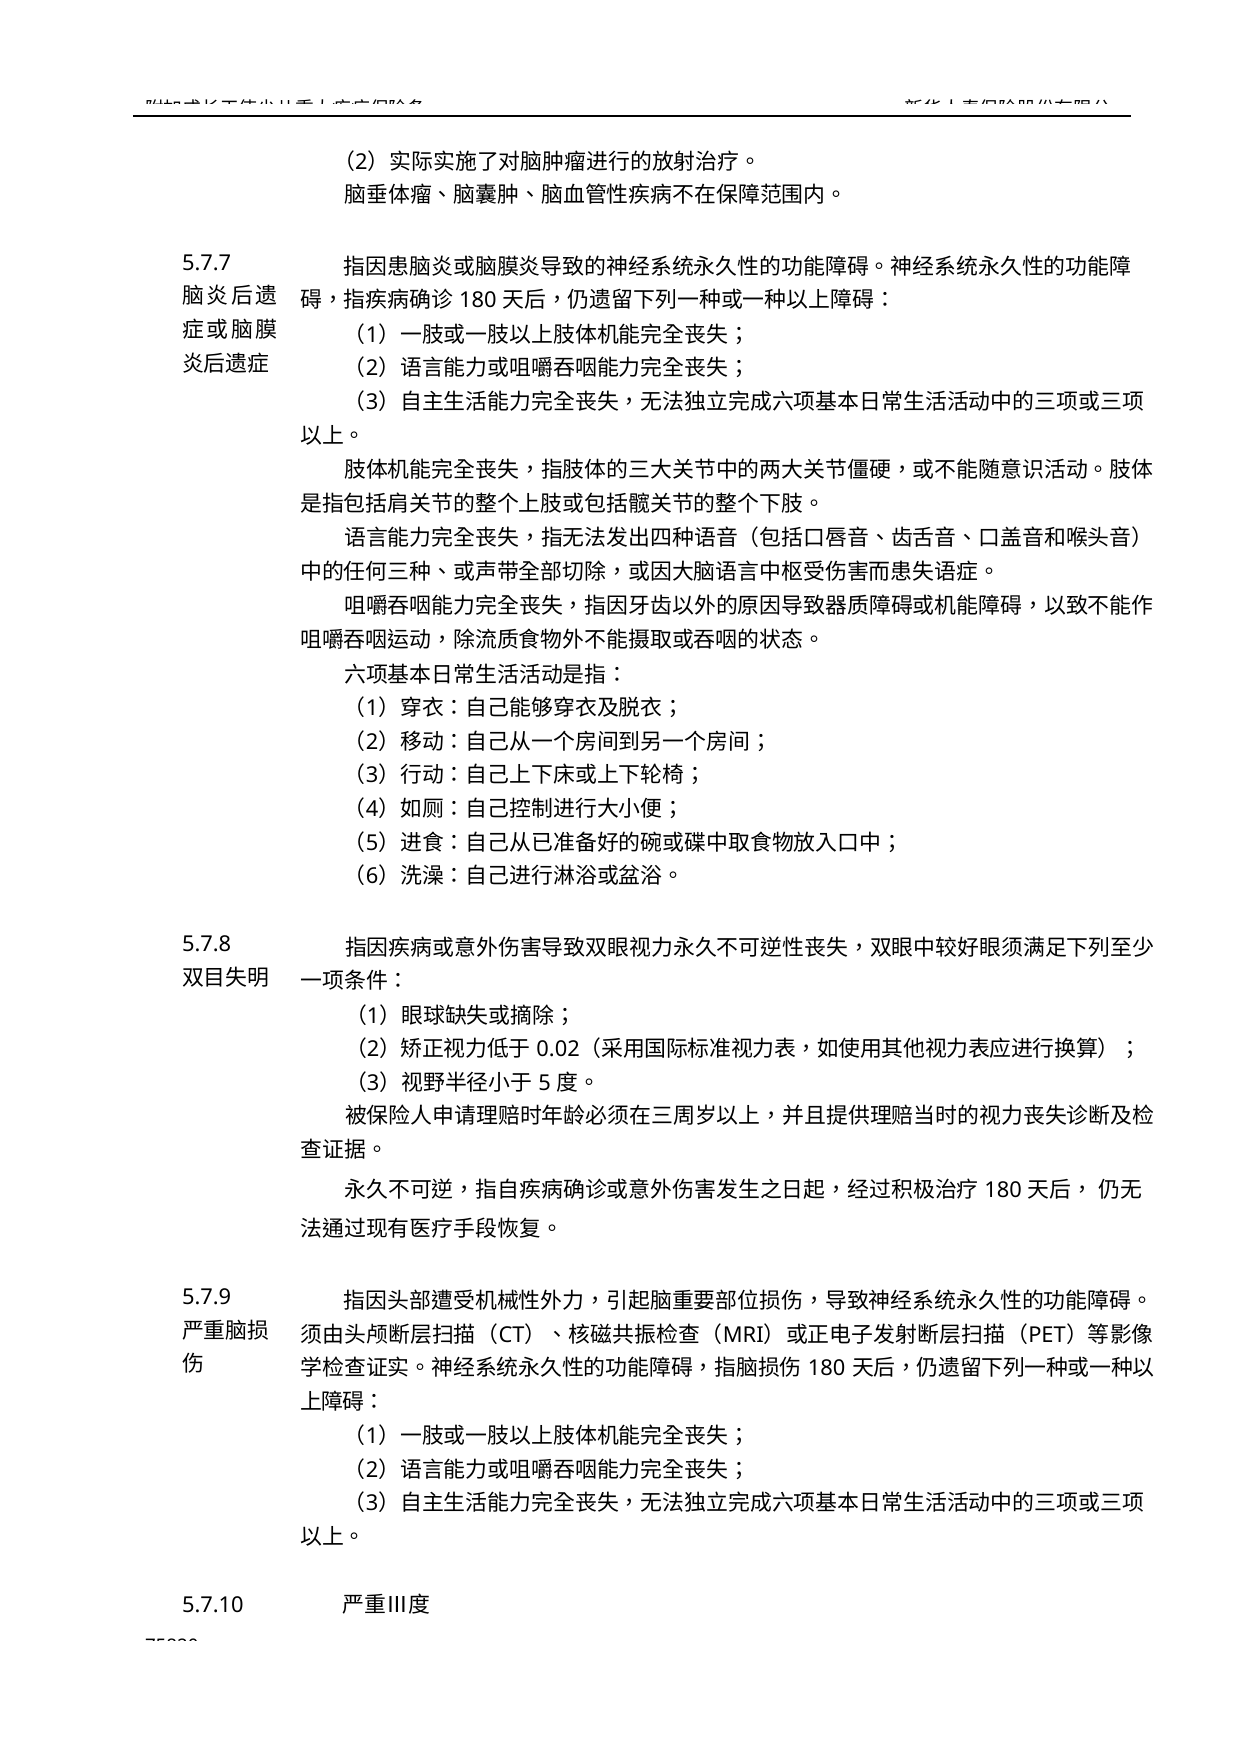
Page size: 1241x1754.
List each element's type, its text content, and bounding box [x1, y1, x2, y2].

text （5）进食：自己从已准备好的碗或碟中取食物放入口中； [344, 827, 1165, 857]
text （3）自主生活能力完全丧失，无法独立完成六项基本日常生活活动中的三项或三项以上。 [300, 386, 1152, 449]
text 严重脑损伤 [182, 1315, 277, 1378]
text （4）如厕：自己控制进行大小便； [344, 793, 1165, 823]
text 5.7.10 [182, 1589, 277, 1619]
text 脑炎后遗症或脑膜炎后遗症 [182, 280, 277, 377]
text 语言能力完全丧失，指无法发出四种语音（包括口唇音、齿舌音、口盖音和喉头音） 中的任何三种、或声带全部切除，或因大脑语言中枢受伤害而患失语症。 [300, 522, 1155, 586]
text （1）眼球缺失或摘除； [345, 999, 1165, 1029]
text 5.7.8 [182, 928, 270, 958]
text 被保险人申请理赔时年龄必须在三周岁以上，并且提供理赔当时的视力丧失诊断及检查证据。 [300, 1100, 1155, 1164]
text （2）语言能力或咀嚼吞咽能力完全丧失； [344, 352, 1165, 382]
text （1）一肢或一肢以上肢体机能完全丧失； [344, 1420, 1165, 1450]
text （1）穿衣：自己能够穿衣及脱衣； [344, 692, 1165, 722]
text 指因疾病或意外伤害导致双眼视力永久不可逆性丧失，双眼中较好眼须满足下列至少一项条件： [300, 932, 1155, 995]
text 永久不可逆，指自疾病确诊或意外伤害发生之日起，经过积极治疗 180 天后， 仍无法通过现有医疗手段恢复。 [300, 1174, 1157, 1242]
text 指因患脑炎或脑膜炎导致的神经系统永久性的功能障碍。神经系统永久性的功能障碍，指疾病确诊 180 天后，仍遗留下列一种或一种以上障碍： [300, 251, 1157, 314]
text 双目失明 [182, 961, 270, 991]
text （6）洗澡：自己进行淋浴或盆浴。 [344, 860, 1165, 890]
text 六项基本日常生活活动是指： [344, 658, 1165, 688]
text （2）矫正视力低于 0.02（采用国际标准视力表，如使用其他视力表应进行换算）； [345, 1033, 1165, 1063]
text （2）实际实施了对脑肿瘤进行的放射治疗。 [333, 146, 1165, 176]
text （2）移动：自己从一个房间到另一个房间； [344, 726, 1165, 756]
text 5.7.7 [182, 247, 277, 277]
text （3）视野半径小于 5 度。 [345, 1067, 1165, 1096]
text （2）语言能力或咀嚼吞咽能力完全丧失； [344, 1454, 1165, 1483]
text （1）一肢或一肢以上肢体机能完全丧失； [344, 319, 1165, 348]
text 严重Ⅲ度 [343, 1589, 1165, 1619]
text （3）行动：自己上下床或上下轮椅； [344, 759, 1165, 789]
text 咀嚼吞咽能力完全丧失，指因牙齿以外的原因导致器质障碍或机能障碍，以致不能作咀嚼吞咽运动，除流质食物外不能摄取或吞咽的状态。 [300, 590, 1156, 654]
text 肢体机能完全丧失，指肢体的三大关节中的两大关节僵硬，或不能随意识活动。肢体是指包括肩关节的整个上肢或包括髋关节的整个下肢。 [300, 454, 1154, 518]
text （3）自主生活能力完全丧失，无法独立完成六项基本日常生活活动中的三项或三项以上。 [300, 1487, 1152, 1551]
text 5.7.9 [182, 1281, 277, 1311]
text 脑垂体瘤、脑囊肿、脑血管性疾病不在保障范围内。 [344, 179, 1165, 209]
text 指因头部遭受机械性外力，引起脑重要部位损伤，导致神经系统永久性的功能障碍。须由头颅断层扫描（CT）、核磁共振检查（MRI）或正电子发射断层扫描（PET）等影像学检查证实。神经系统永久性的功能障碍，指脑损伤 180 天后，仍遗留下列一种或一种以上障碍： [300, 1285, 1154, 1416]
